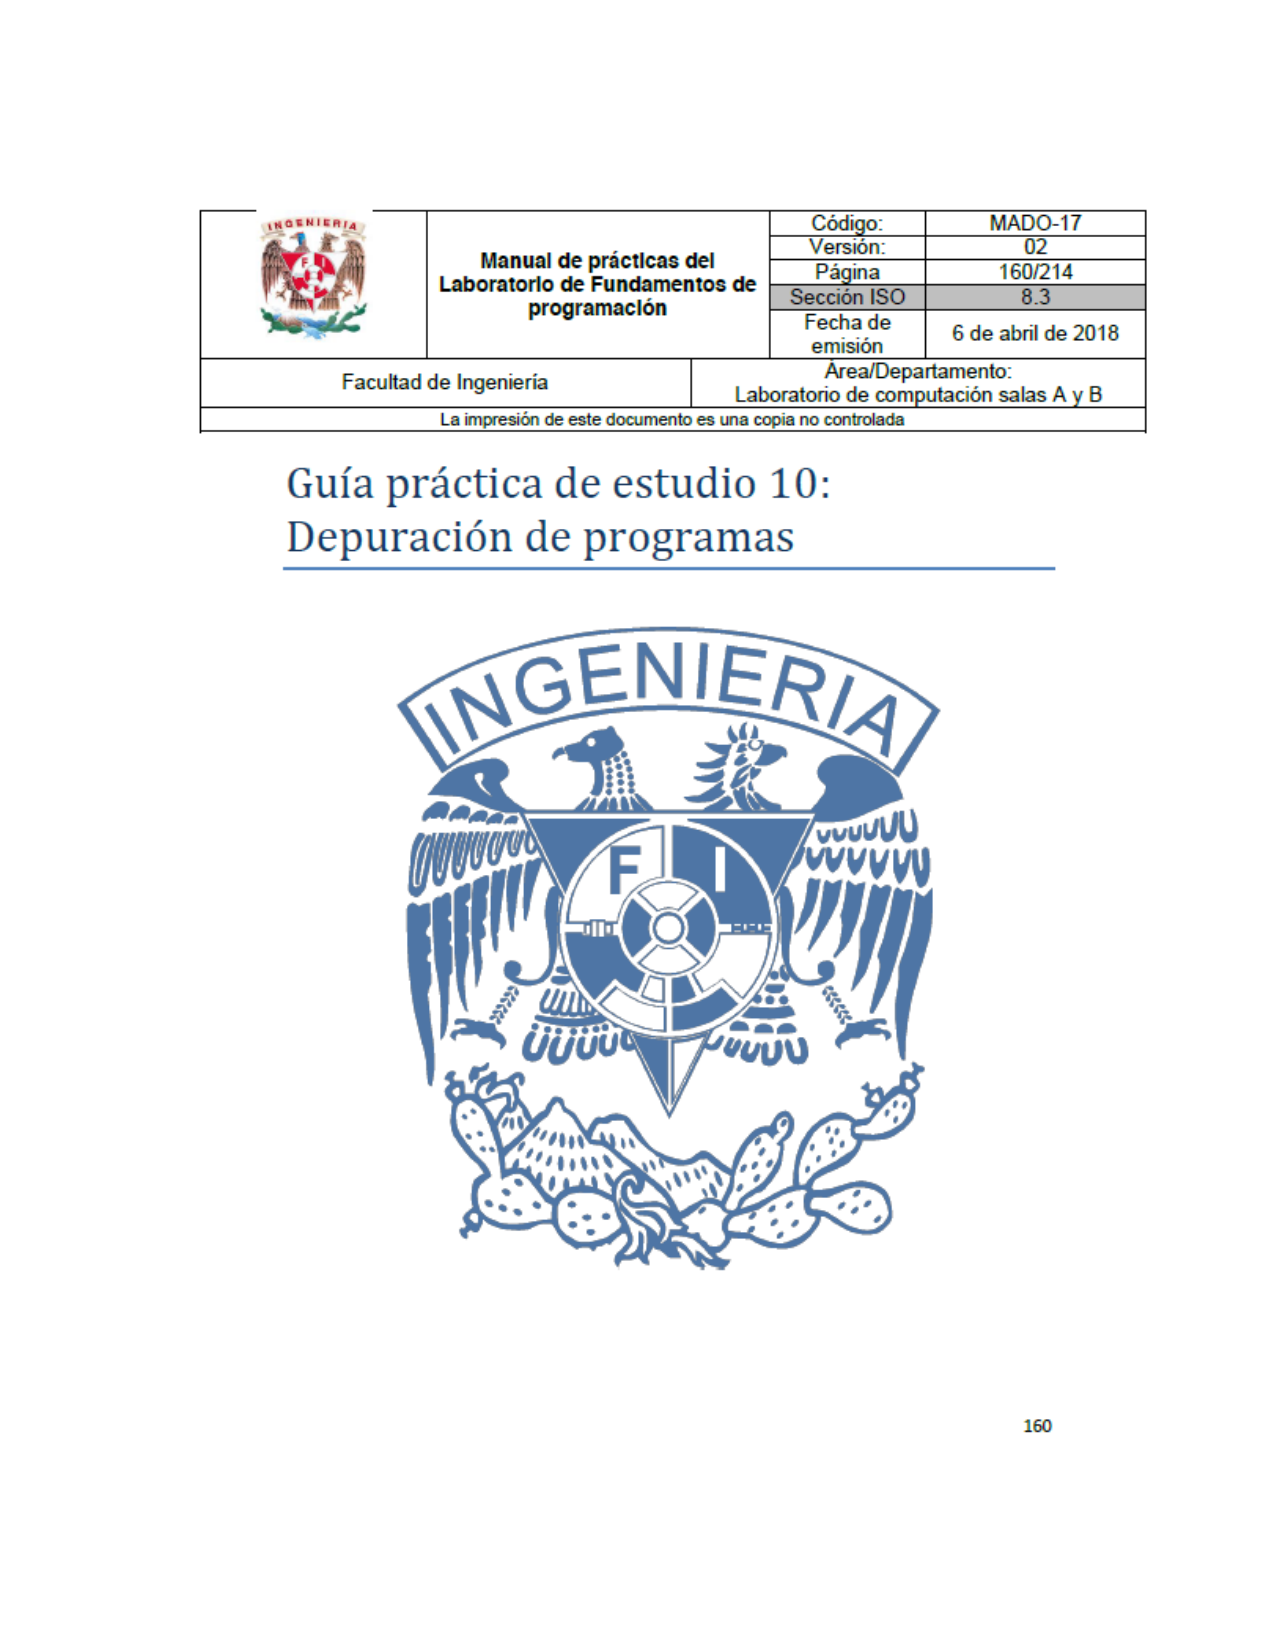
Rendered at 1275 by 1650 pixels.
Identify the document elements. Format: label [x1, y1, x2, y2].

picture [150, 150, 1192, 1501]
